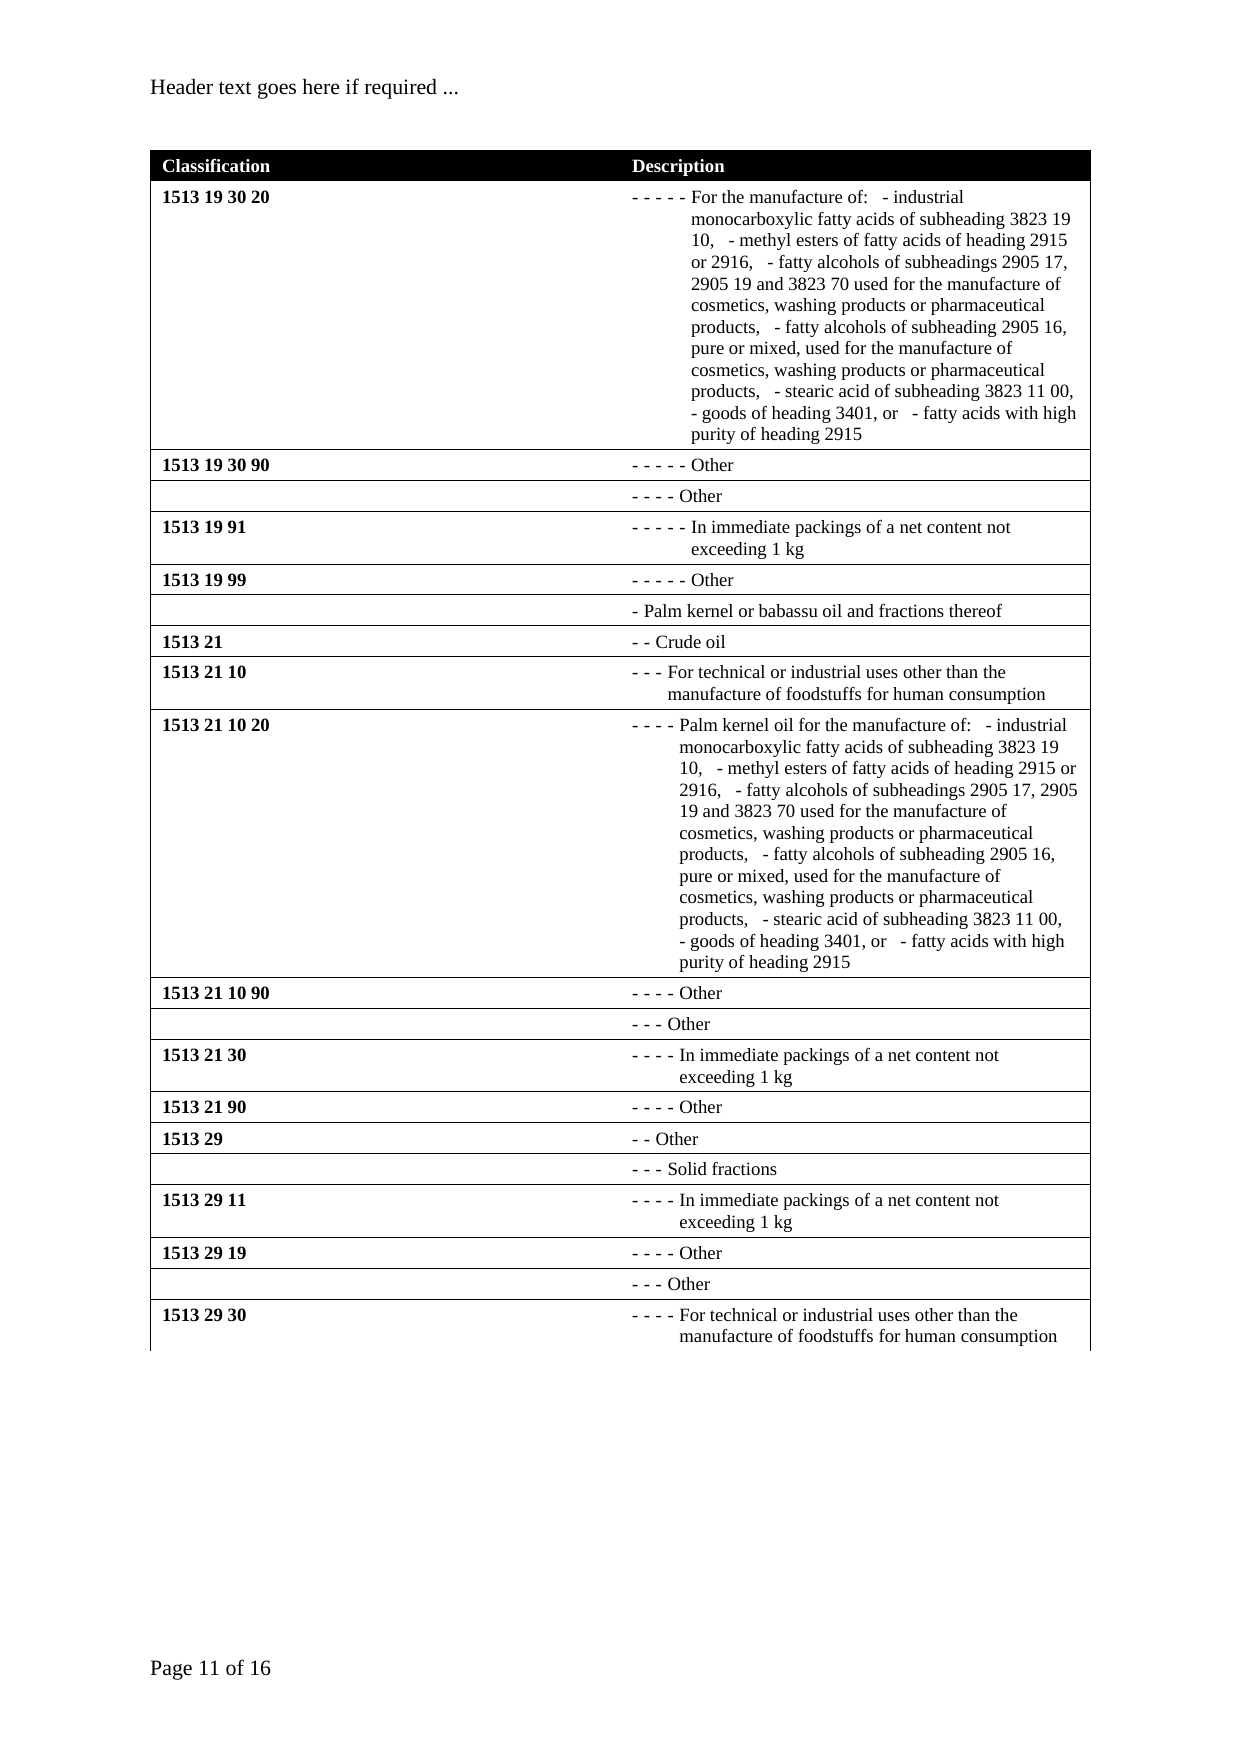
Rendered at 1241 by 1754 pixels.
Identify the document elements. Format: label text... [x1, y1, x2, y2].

table_cell - - - For technical or industrial uses other than the manufacture of foodstuffs for human consumption [621, 657, 1090, 709]
table_cell - - - Solid fractions [621, 1154, 1090, 1184]
table_cell 1513 21 10 [151, 657, 621, 709]
table_cell 1513 21 10 20 [151, 710, 621, 977]
table_cell - - - - Other [621, 1092, 1090, 1122]
table_cell - - - - - Other [621, 565, 1090, 594]
table_cell - - - - - For the manufacture of: - industrial monocarboxylic fatty acids of subheading 3823 19 10, - methyl esters of fatty acids of heading 2915 or 2916, - fatty alcohols of subheadings 2905 17, 2905 19 and 3823 70 used for the manufacture of cosmetics, washing products or pharmaceutical products, - fatty alcohols of subheading 2905 16, pure or mixed, used for the manufacture of cosmetics, washing products or pharmaceutical products, - stearic acid of subheading 3823 11 00, - goods of heading 3401, or - fatty acids with high purity of heading 2915 [621, 181, 1090, 449]
table_cell 1513 21 10 90 [151, 978, 621, 1008]
table_cell - - - - Other [621, 481, 1090, 511]
table_cell [151, 1269, 621, 1298]
table_cell 1513 19 91 [151, 512, 621, 563]
table_cell - - - - - Other [621, 450, 1090, 480]
table_cell - - - - In immediate packings of a net content not exceeding 1 kg [621, 1040, 1090, 1091]
table_cell - - - - For technical or industrial uses other than the manufacture of foodstuffs for human consumption [621, 1300, 1090, 1351]
table_cell - - - - - In immediate packings of a net content not exceeding 1 kg [621, 512, 1090, 563]
table_cell [151, 481, 621, 511]
table_cell 1513 21 [151, 626, 621, 656]
table_cell 1513 29 [151, 1123, 621, 1153]
table_cell 1513 29 11 [151, 1185, 621, 1237]
table_cell - Palm kernel or babassu oil and fractions thereof [621, 595, 1090, 625]
table_cell - - - - Other [621, 978, 1090, 1008]
table_cell - - Crude oil [621, 626, 1090, 656]
table_cell 1513 21 30 [151, 1040, 621, 1091]
table_cell 1513 29 19 [151, 1238, 621, 1267]
table_cell 1513 21 90 [151, 1092, 621, 1122]
table_cell - - - - Other [621, 1238, 1090, 1267]
table_cell [151, 1009, 621, 1039]
table_cell - - - Other [621, 1009, 1090, 1039]
table_header Classification [151, 151, 621, 181]
table_cell [151, 1154, 621, 1184]
table_cell 1513 29 30 [151, 1300, 621, 1351]
table_cell - - - Other [621, 1269, 1090, 1298]
table_header Description [621, 151, 1090, 181]
table_cell - - Other [621, 1123, 1090, 1153]
table_cell 1513 19 99 [151, 565, 621, 594]
table_cell - - - - Palm kernel oil for the manufacture of: - industrial monocarboxylic fatty acids of subheading 3823 19 10, - methyl esters of fatty acids of heading 2915 or 2916, - fatty alcohols of subheadings 2905 17, 2905 19 and 3823 70 used for the manufacture of cosmetics, washing products or pharmaceutical products, - fatty alcohols of subheading 2905 16, pure or mixed, used for the manufacture of cosmetics, washing products or pharmaceutical products, - stearic acid of subheading 3823 11 00, - goods of heading 3401, or - fatty acids with high purity of heading 2915 [621, 710, 1090, 977]
table_cell 1513 19 30 20 [151, 181, 621, 449]
table_cell 1513 19 30 90 [151, 450, 621, 480]
table_cell [151, 595, 621, 625]
table_cell - - - - In immediate packings of a net content not exceeding 1 kg [621, 1185, 1090, 1237]
